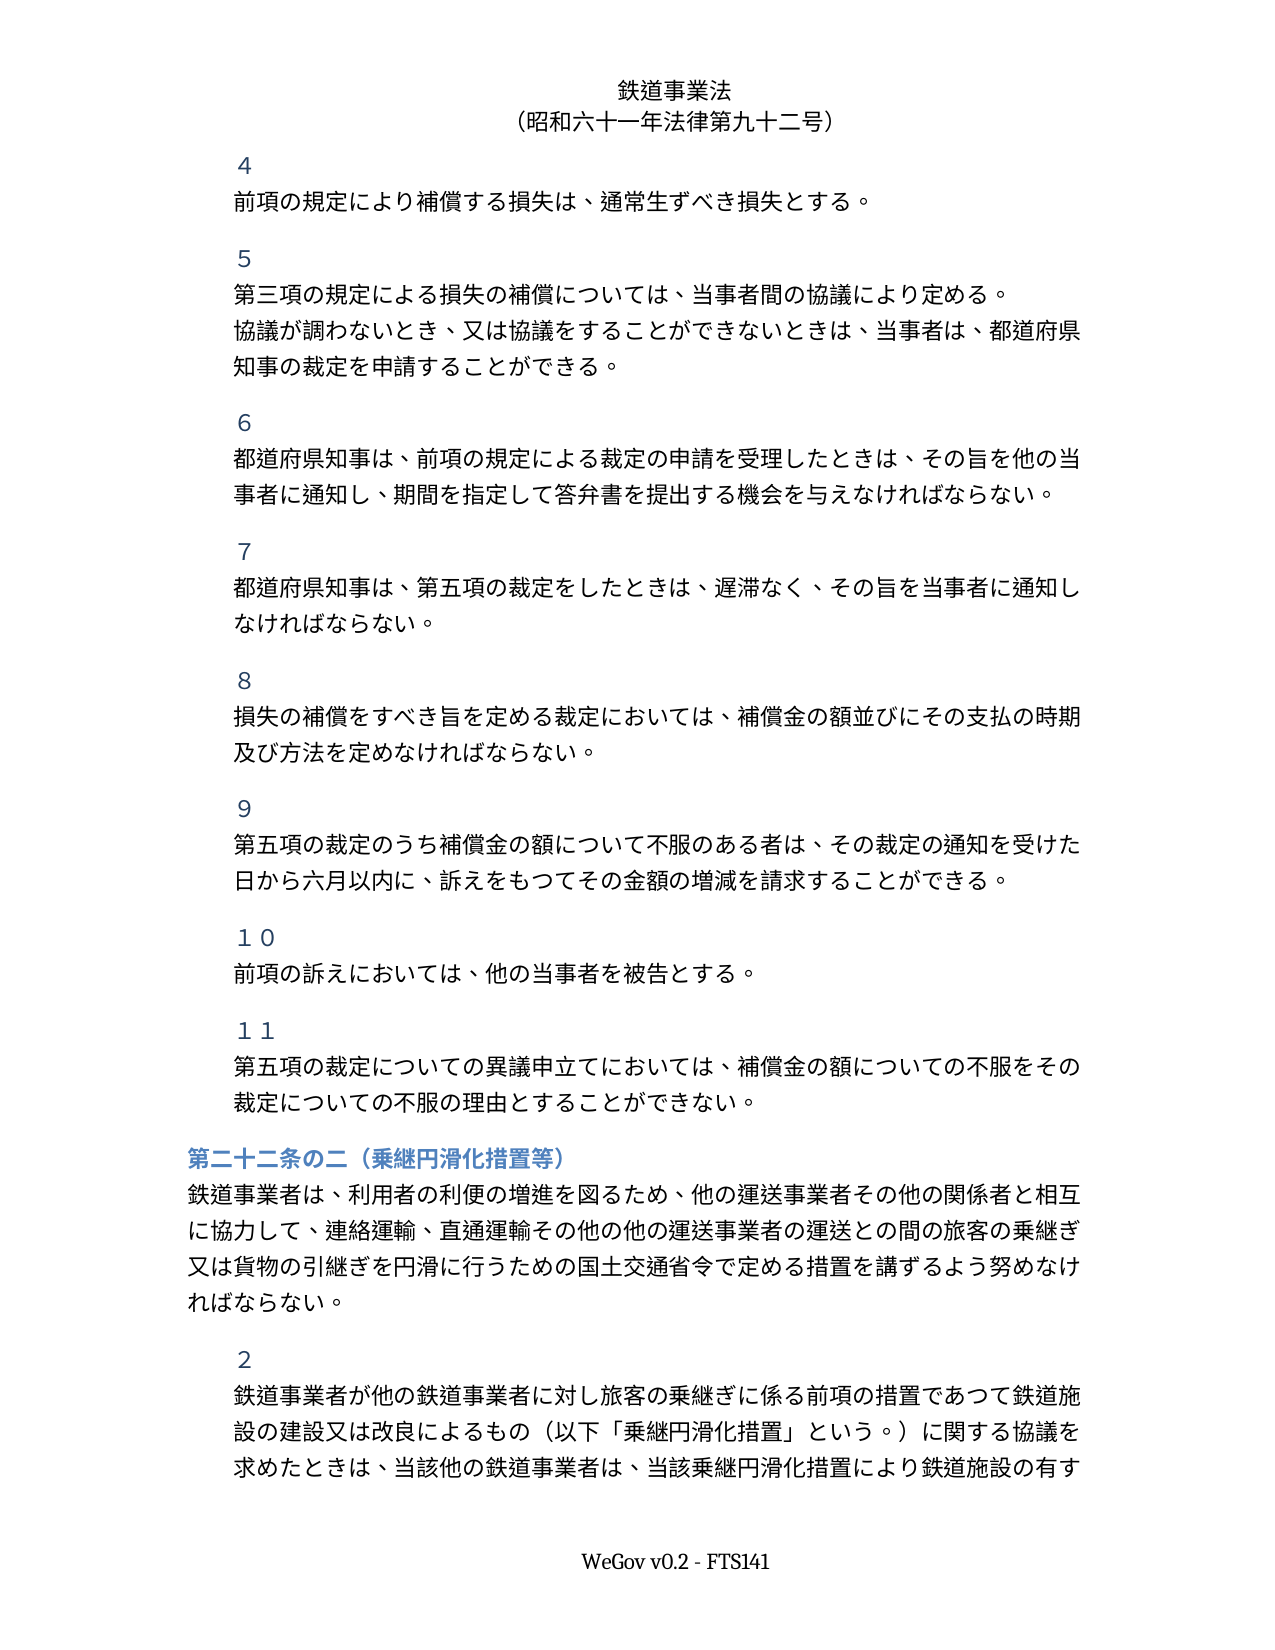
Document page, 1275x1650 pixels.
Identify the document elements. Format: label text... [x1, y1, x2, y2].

subtitle ２ [233, 1344, 1087, 1375]
subtitle ９ [233, 793, 1087, 824]
subtitle ５ [233, 243, 1087, 274]
subtitle １０ [233, 922, 1087, 953]
subtitle ７ [233, 536, 1087, 567]
text 第五項の裁定のうち補償金の額について不服のある者は、その裁定の通知を受けた日から六月以内に、訴えをもつてその金額の増減を請求することができる。 [233, 829, 1087, 896]
text 前項の規定により補償する損失は、通常生ずべき損失とする。 [233, 186, 1087, 217]
subtitle 第二十二条の二（乗継円滑化措置等） [187, 1143, 1087, 1174]
text 第五項の裁定についての異議申立てにおいては、補償金の額についての不服をその裁定についての不服の理由とすることができない。 [233, 1051, 1087, 1118]
subtitle ４ [233, 150, 1087, 181]
text 第三項の規定による損失の補償については、当事者間の協議により定める。 協議が調わないとき、又は協議をすることができないときは、当事者は、都道府県知事の裁定を申請することができる。 [233, 279, 1087, 382]
text 都道府県知事は、第五項の裁定をしたときは、遅滞なく、その旨を当事者に通知しなければならない。 [233, 572, 1087, 639]
text 鉄道事業者は、利用者の利便の増進を図るため、他の運送事業者その他の関係者と相互に協力して、連絡運輸、直通運輸その他の他の運送事業者の運送との間の旅客の乗継ぎ又は貨物の引継ぎを円滑に行うための国土交通省令で定める措置を講ずるよう努めなければならない。 [187, 1179, 1087, 1318]
text 都道府県知事は、前項の規定による裁定の申請を受理したときは、その旨を他の当事者に通知し、期間を指定して答弁書を提出する機会を与えなければならない。 [233, 443, 1087, 510]
subtitle ８ [233, 664, 1087, 696]
text 前項の訴えにおいては、他の当事者を被告とする。 [233, 958, 1087, 989]
subtitle ６ [233, 407, 1087, 438]
text 損失の補償をすべき旨を定める裁定においては、補償金の額並びにその支払の時期及び方法を定めなければならない。 [233, 701, 1087, 768]
subtitle １１ [233, 1014, 1087, 1046]
